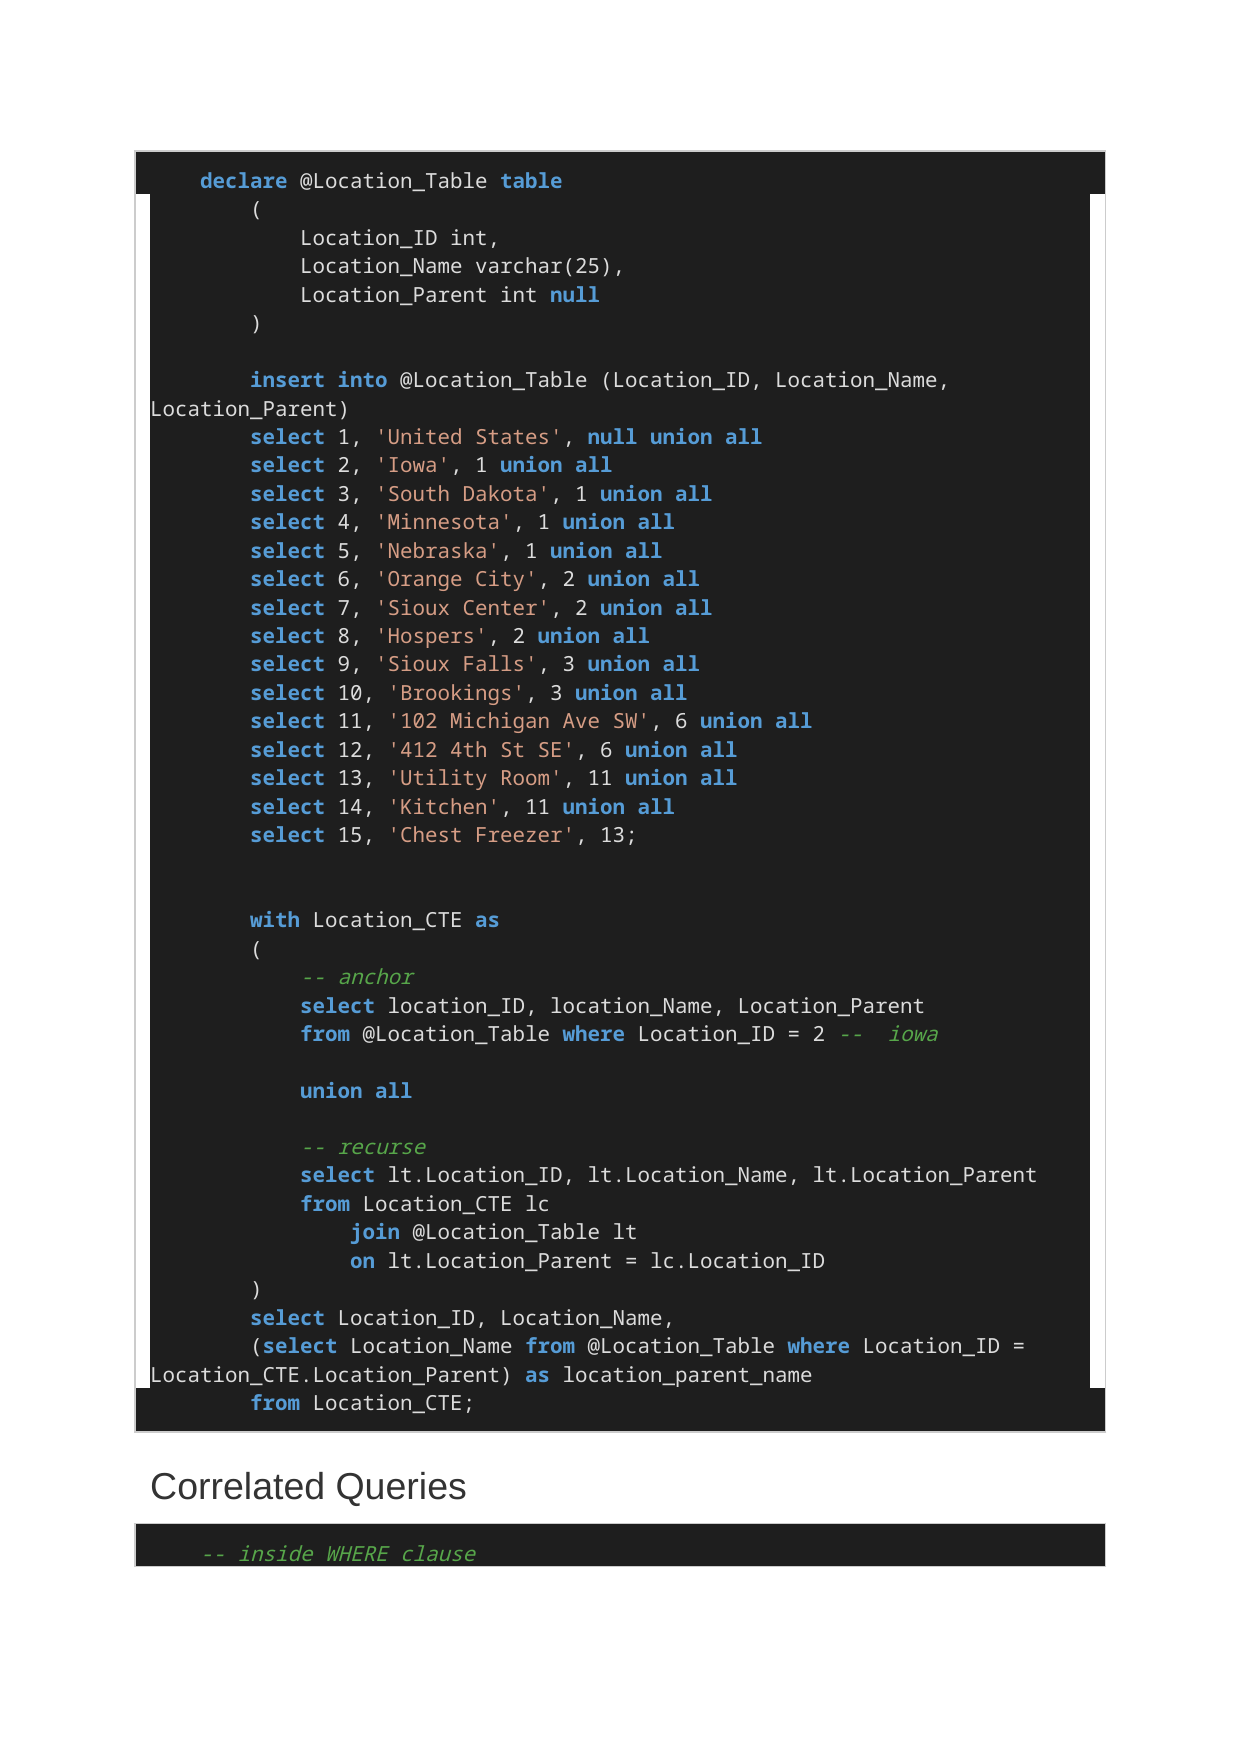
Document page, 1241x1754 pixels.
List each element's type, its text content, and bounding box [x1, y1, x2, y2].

text select 14, 'Kitchen', 11 union all [150, 792, 1090, 820]
text select location_ID, location_Name, Location_Parent [150, 991, 1090, 1019]
text select 8, 'Hospers', 2 union all [150, 621, 1090, 649]
text insert into @Location_Table (Location_ID, Location_Name, Location_Parent) [150, 365, 1090, 422]
text select 11, '102 Michigan Ave SW', 6 union all [150, 706, 1090, 735]
text -- recurse [150, 1132, 1090, 1161]
text on lt.Location_Parent = lc.Location_ID [150, 1246, 1090, 1274]
text with Location_CTE as [150, 906, 1090, 934]
text select 13, 'Utility Room', 11 union all [150, 763, 1090, 792]
text select 4, 'Minnesota', 1 union all [150, 507, 1090, 536]
text declare @Location_Table table [136, 152, 1105, 194]
text from Location_CTE; [136, 1372, 1105, 1431]
text (select Location_Name from @Location_Table where Location_ID = Location_CTE.Location_Parent) as location_parent_name [150, 1331, 1090, 1372]
text from @Location_Table where Location_ID = 2 -- iowa [150, 1019, 1090, 1048]
text select 5, 'Nebraska', 1 union all [150, 536, 1090, 564]
text ( [150, 934, 1090, 962]
text ( [150, 194, 1090, 223]
text Location_Parent int null [150, 280, 1090, 308]
text select 9, 'Sioux Falls', 3 union all [150, 649, 1090, 678]
text union all [150, 1076, 1090, 1104]
text select 1, 'United States', null union all [150, 422, 1090, 451]
text select 3, 'South Dakota', 1 union all [150, 479, 1090, 507]
text -- anchor [150, 962, 1090, 991]
text select 12, '412 4th St SE', 6 union all [150, 735, 1090, 763]
text Location_Name varchar(25), [150, 251, 1090, 280]
text select lt.Location_ID, lt.Location_Name, lt.Location_Parent [150, 1161, 1090, 1189]
text from Location_CTE lc [150, 1189, 1090, 1217]
text ) [150, 1274, 1090, 1303]
text select 7, 'Sioux Center', 2 union all [150, 593, 1090, 621]
text ) [150, 308, 1090, 337]
text -- inside WHERE clause [136, 1524, 1105, 1566]
text join @Location_Table lt [150, 1217, 1090, 1246]
text select 15, 'Chest Freezer', 13; [150, 820, 1090, 849]
text select 6, 'Orange City', 2 union all [150, 564, 1090, 593]
text select 10, 'Brookings', 3 union all [150, 678, 1090, 706]
text Correlated Queries [150, 1464, 1090, 1507]
text Location_ID int, [150, 223, 1090, 251]
text select Location_ID, Location_Name, [150, 1303, 1090, 1331]
text select 2, 'Iowa', 1 union all [150, 451, 1090, 479]
